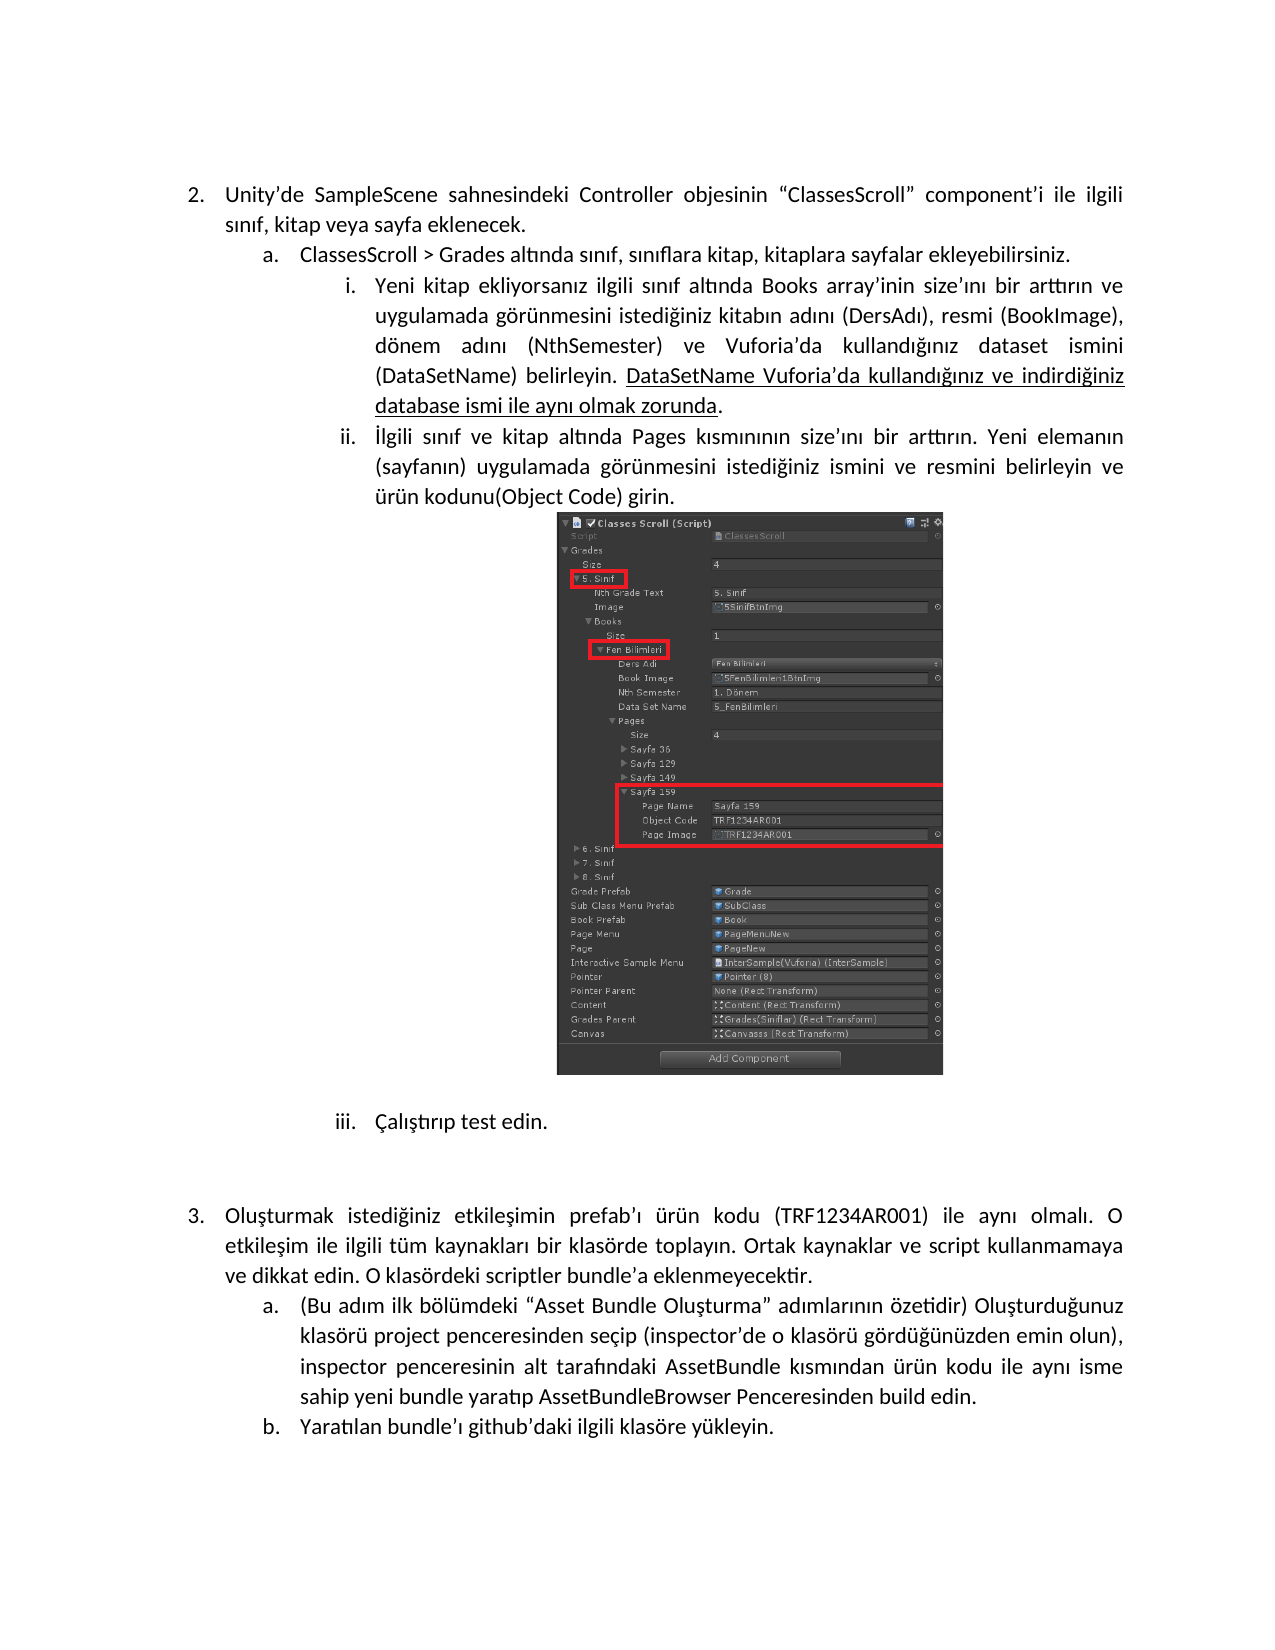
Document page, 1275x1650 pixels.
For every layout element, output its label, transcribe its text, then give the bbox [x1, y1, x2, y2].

list Yaratılan bundle’ı github’daki ilgili klasöre yükleyin. [262, 1412, 1125, 1440]
list Unity’de SampleScene sahnesindeki Controller objesinin “ClassesScroll” component’i ile ilgili sınıf, kitap veya sayfa eklenecek. [187, 180, 1125, 238]
picture [556, 512, 944, 1075]
list Çalıştırıp test edin. [356, 1107, 1125, 1135]
list (Bu adım ilk bölümdeki “Asset Bundle Oluşturma” adımlarının özetidir) Oluşturduğunuz klasörü project penceresinden seçip (inspector’de o klasörü gördüğünüzden emin olun), inspector penceresinin alt tarafındaki AssetBundle kısmından ürün kodu ile aynı isme sahip yeni bundle yaratıp AssetBundleBrowser Penceresinden build edin. [262, 1291, 1125, 1410]
list İlgili sınıf ve kitap altında Pages kısmınının size’ını bir arttırın. Yeni elemanın (sayfanın) uygulamada görünmesini istediğiniz ismini ve resmini belirleyin ve ürün kodunu(Object Code) girin. [356, 422, 1125, 510]
list Oluşturmak istediğiniz etkileşimin prefab’ı ürün kodu (TRF1234AR001) ile aynı olmalı. O etkileşim ile ilgili tüm kaynakları bir klasörde toplayın. Ortak kaynaklar ve script kullanmamaya ve dikkat edin. O klasördeki scriptler bundle’a eklenmeyecektir. [187, 1201, 1125, 1289]
list Yeni kitap ekliyorsanız ilgili sınıf altında Books array’inin size’ını bir arttırın ve uygulamada görünmesini istediğiniz kitabın adını (DersAdı), resmi (BookImage), dönem adını (NthSemester) ve Vuforia’da kullandığınız dataset ismini (DataSetName) belirleyin. DataSetName Vuforia’da kullandığınız ve indirdiğiniz database ismi ile aynı olmak zorunda. [356, 271, 1125, 420]
list ClassesScroll > Grades altında sınıf, sınıflara kitap, kitaplara sayfalar ekleyebilirsiniz. [262, 241, 1125, 269]
